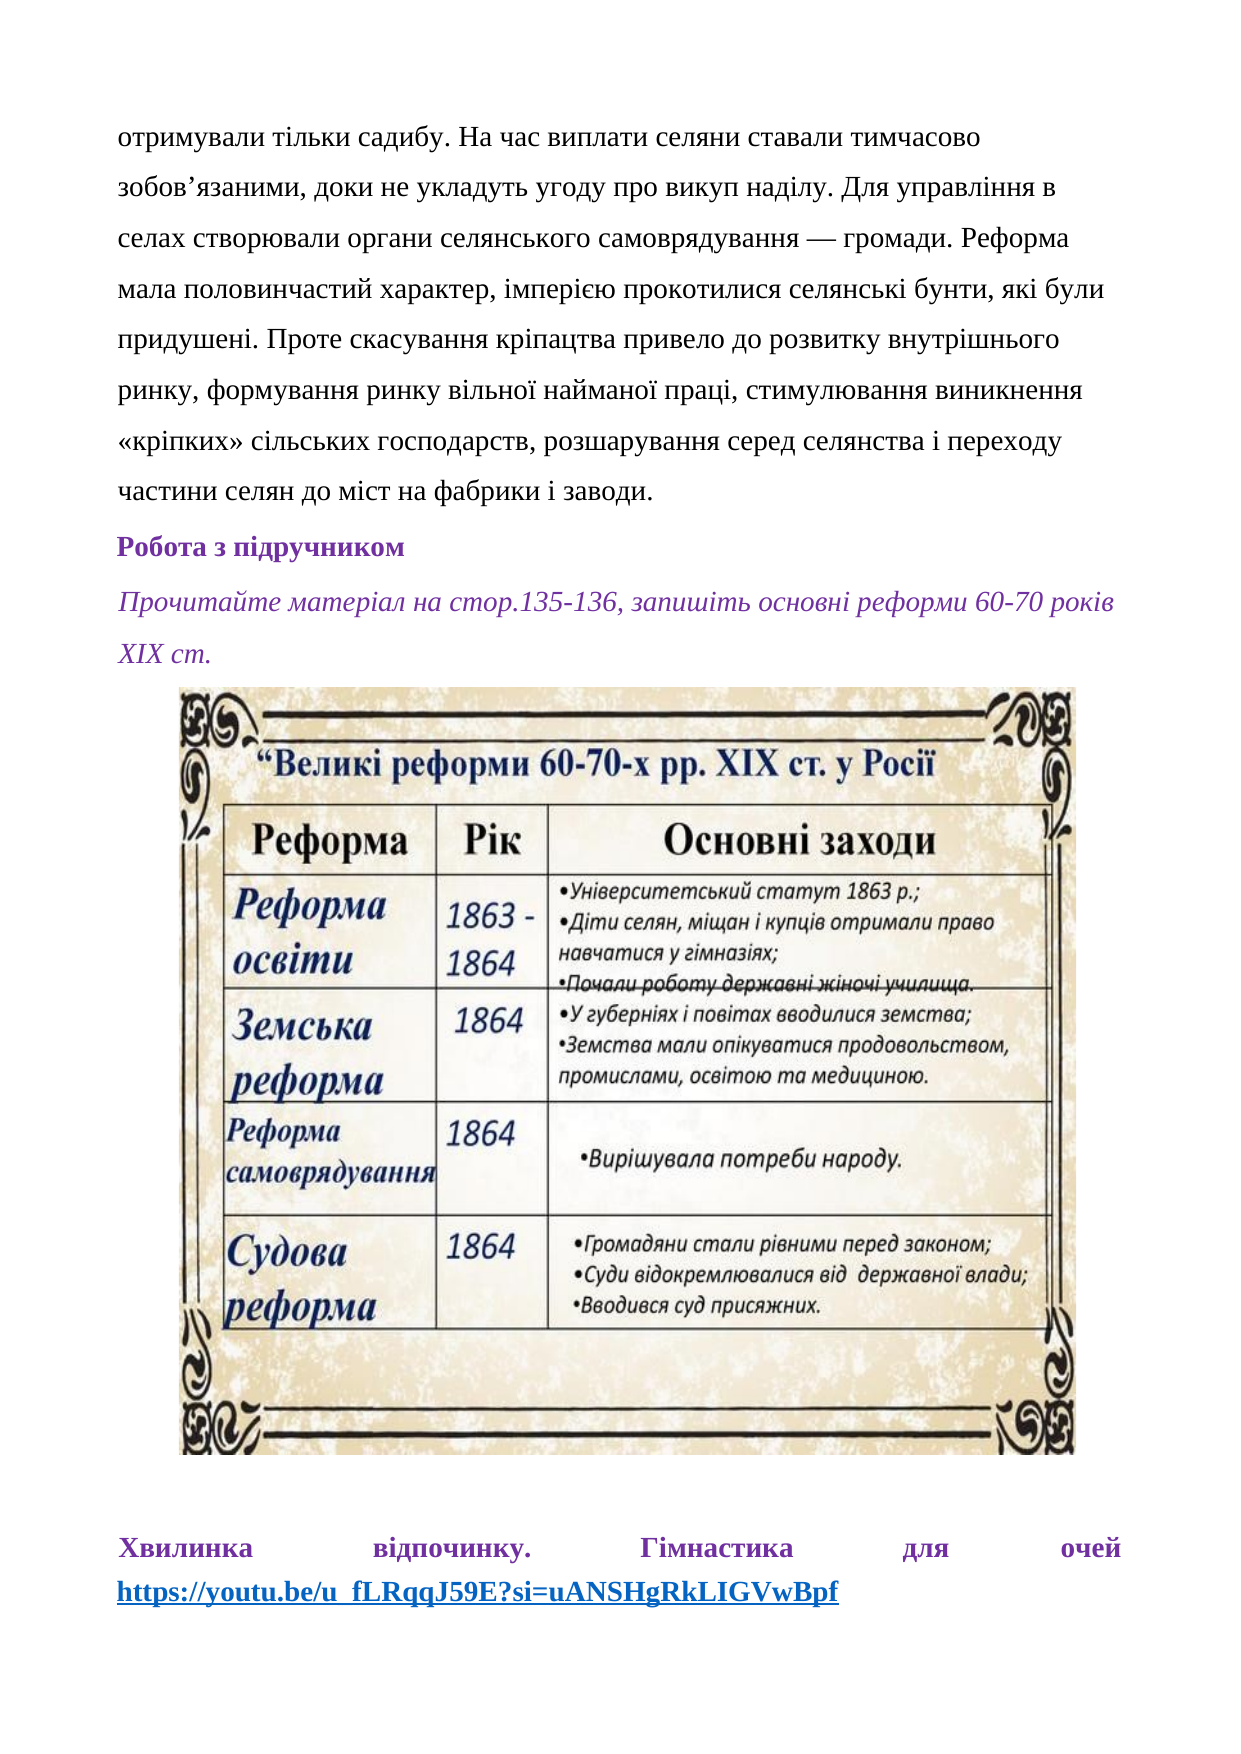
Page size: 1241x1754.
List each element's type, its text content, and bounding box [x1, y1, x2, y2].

text Прочитайте матеріал на стор.135-136, запишіть основні реформи 60-70 років XIX ст. [118, 584, 1128, 669]
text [116, 119, 1122, 507]
subtitle Робота з підручником [116, 529, 1128, 563]
text Хвилинка відпочинку. Гімнастика для очей [118, 1531, 1128, 1564]
picture [178, 687, 1077, 1455]
text https://youtu.be/u_fLRqqJ59E?si=uANSHgRkLIGVwBpf [116, 1574, 1128, 1608]
